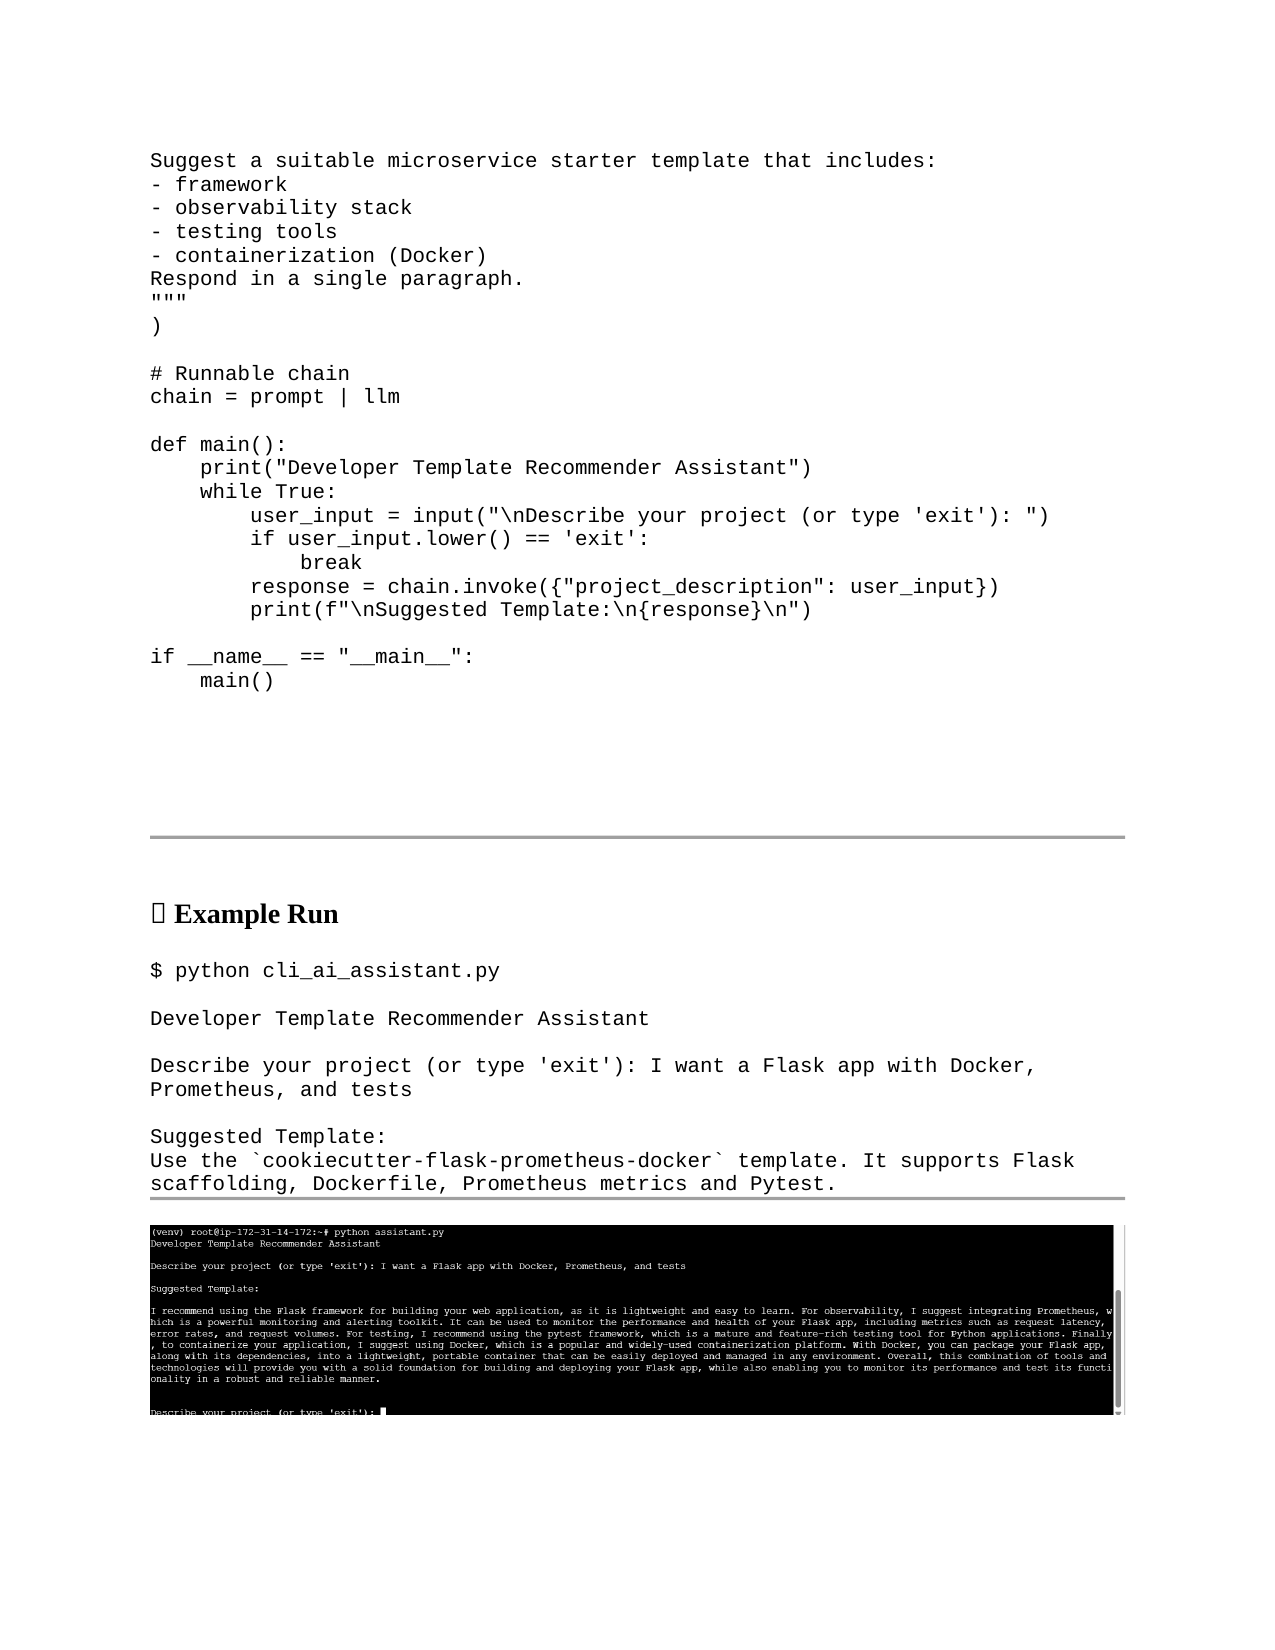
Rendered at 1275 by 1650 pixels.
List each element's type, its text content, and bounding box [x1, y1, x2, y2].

text if user_input.lower() == 'exit': [150, 528, 1125, 552]
text Use the `cookiecutter-flask-prometheus-docker` template. It supports Flask scaffolding, Dockerfile, Prometheus metrics and Pytest. [150, 1149, 1125, 1196]
text Respond in a single paragraph. [150, 268, 1125, 292]
text if __name__ == "__main__": [150, 647, 1125, 670]
text main() [150, 670, 1125, 694]
text print(f"\nSuggested Template:\n{response}\n") [150, 599, 1125, 623]
text response = chain.invoke({"project_description": user_input}) [150, 576, 1125, 599]
text - observability stack [150, 197, 1125, 221]
text ) [150, 316, 1125, 339]
text user_input = input("\nDescribe your project (or type 'exit'): ") [150, 505, 1125, 528]
text print("Developer Template Recommender Assistant") [150, 457, 1125, 481]
text """ [150, 292, 1125, 316]
text chain = prompt | llm [150, 386, 1125, 410]
text 🧪 Example Run [150, 893, 1125, 931]
text # Runnable chain [150, 363, 1125, 386]
text Suggest a suitable microservice starter template that includes: [150, 150, 1125, 174]
text - testing tools [150, 221, 1125, 244]
text Suggested Template: [150, 1126, 1125, 1149]
text - framework [150, 174, 1125, 197]
text break [150, 552, 1125, 576]
text while True: [150, 481, 1125, 505]
text - containerization (Docker) [150, 244, 1125, 268]
text Describe your project (or type 'exit'): I want a Flask app with Docker, Prometheus, and tests [150, 1055, 1125, 1102]
text $ python cli_ai_assistant.py [150, 960, 1125, 984]
picture [150, 1225, 1125, 1415]
text Developer Template Recommender Assistant [150, 1008, 1125, 1031]
text def main(): [150, 434, 1125, 457]
